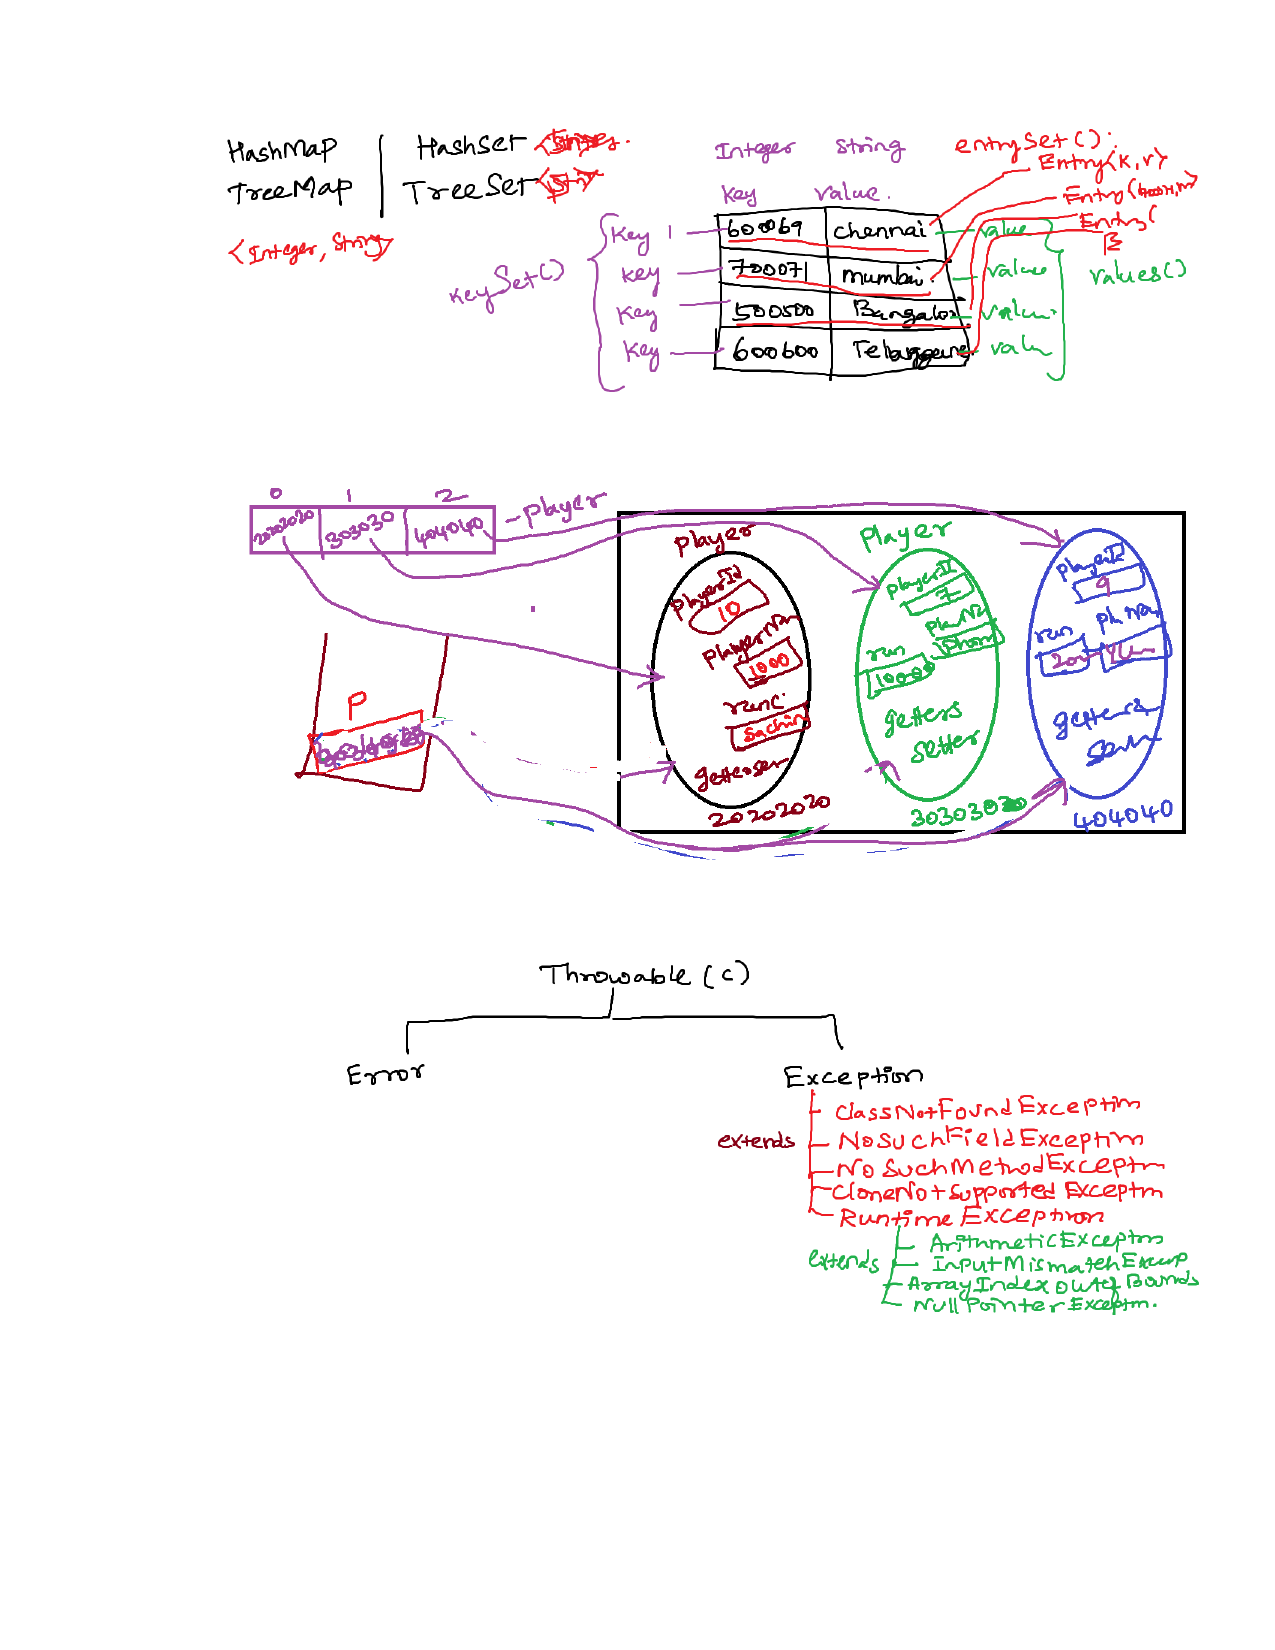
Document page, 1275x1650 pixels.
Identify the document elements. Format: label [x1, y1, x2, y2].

picture [225, 939, 1200, 1315]
picture [225, 488, 1200, 860]
picture [225, 126, 1200, 410]
